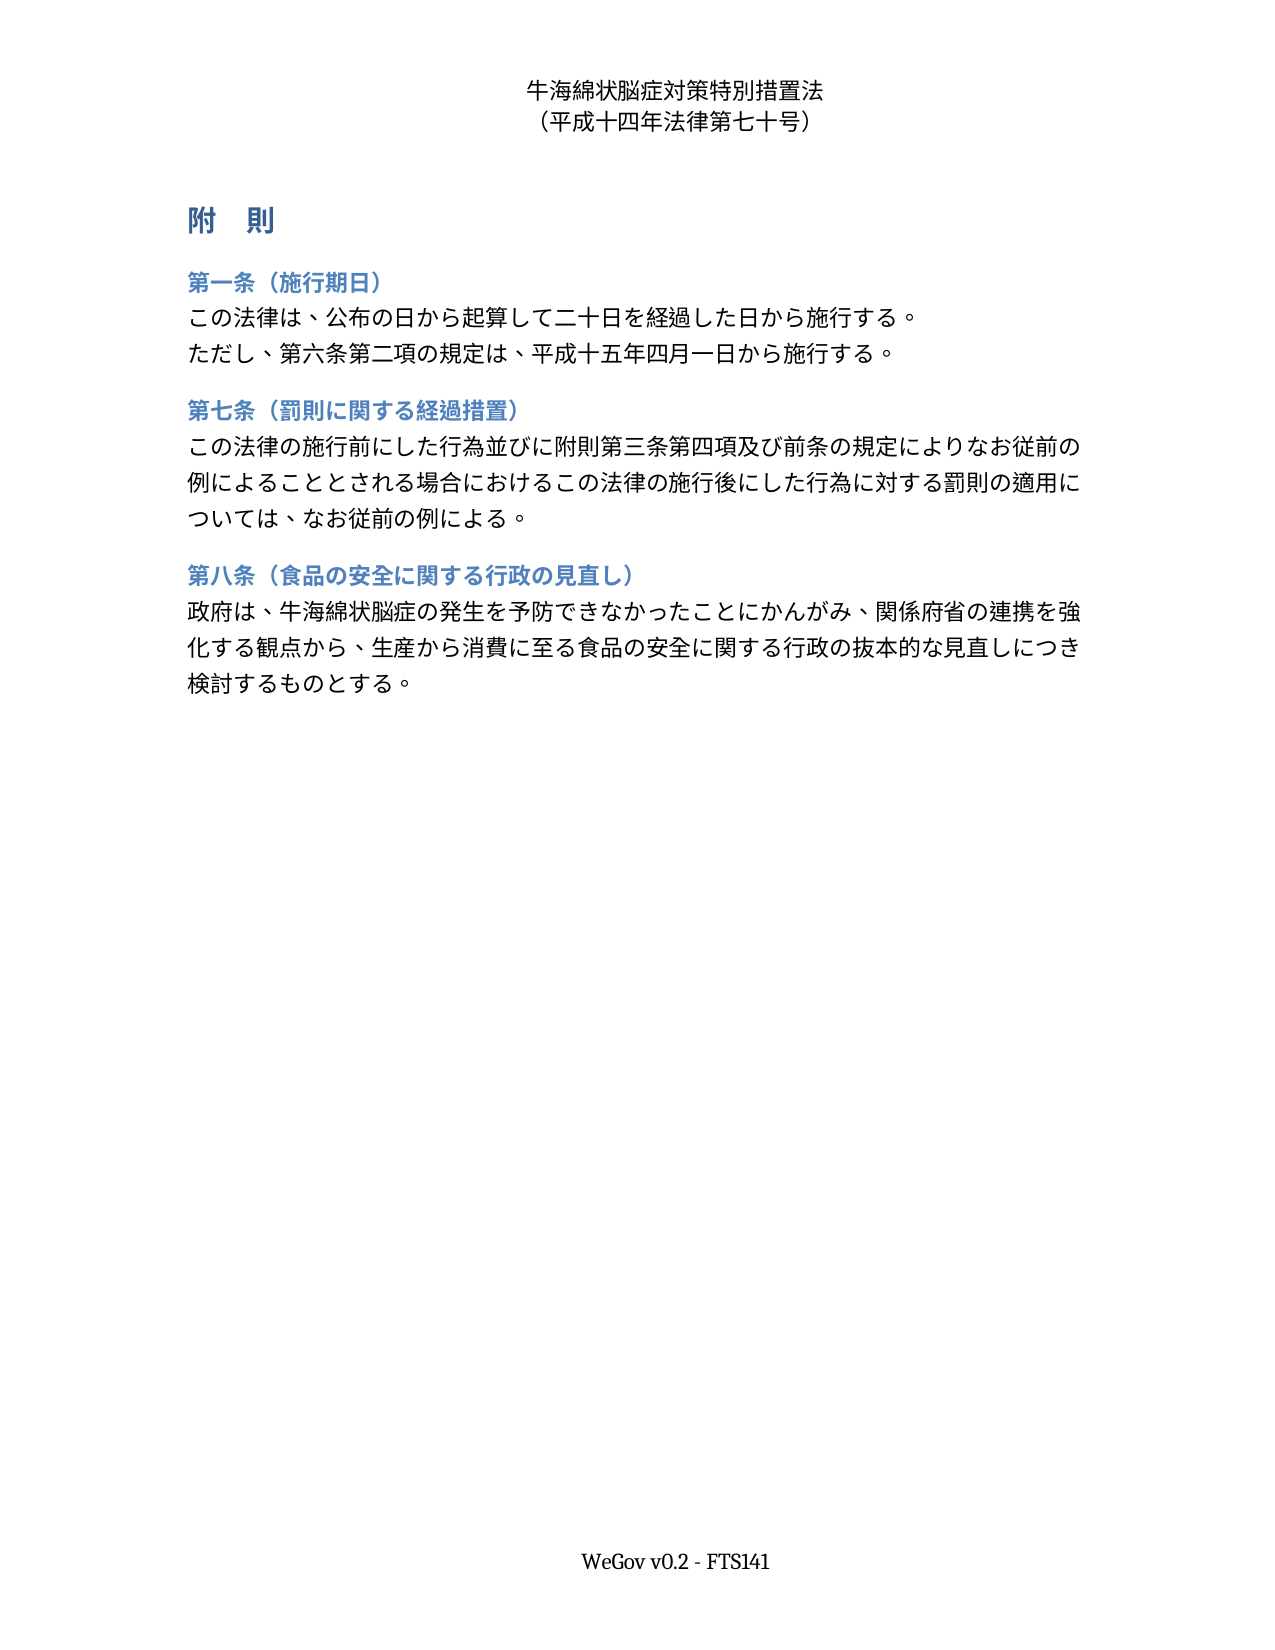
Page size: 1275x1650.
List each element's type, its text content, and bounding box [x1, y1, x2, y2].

subtitle 附 則 [187, 200, 1087, 240]
subtitle 第一条（施行期日） [187, 266, 1087, 298]
text この法律の施行前にした行為並びに附則第三条第四項及び前条の規定によりなお従前の例によることとされる場合におけるこの法律の施行後にした行為に対する罰則の適用については、なお従前の例による。 [187, 431, 1087, 534]
subtitle 第七条（罰則に関する経過措置） [187, 395, 1087, 426]
text 政府は、牛海綿状脳症の発生を予防できなかったことにかんがみ、関係府省の連携を強化する観点から、生産から消費に至る食品の安全に関する行政の抜本的な見直しにつき検討するものとする。 [187, 596, 1087, 699]
subtitle 第八条（食品の安全に関する行政の見直し） [187, 560, 1087, 591]
text この法律は、公布の日から起算して二十日を経過した日から施行する。 ただし、第六条第二項の規定は、平成十五年四月一日から施行する。 [187, 302, 1087, 369]
